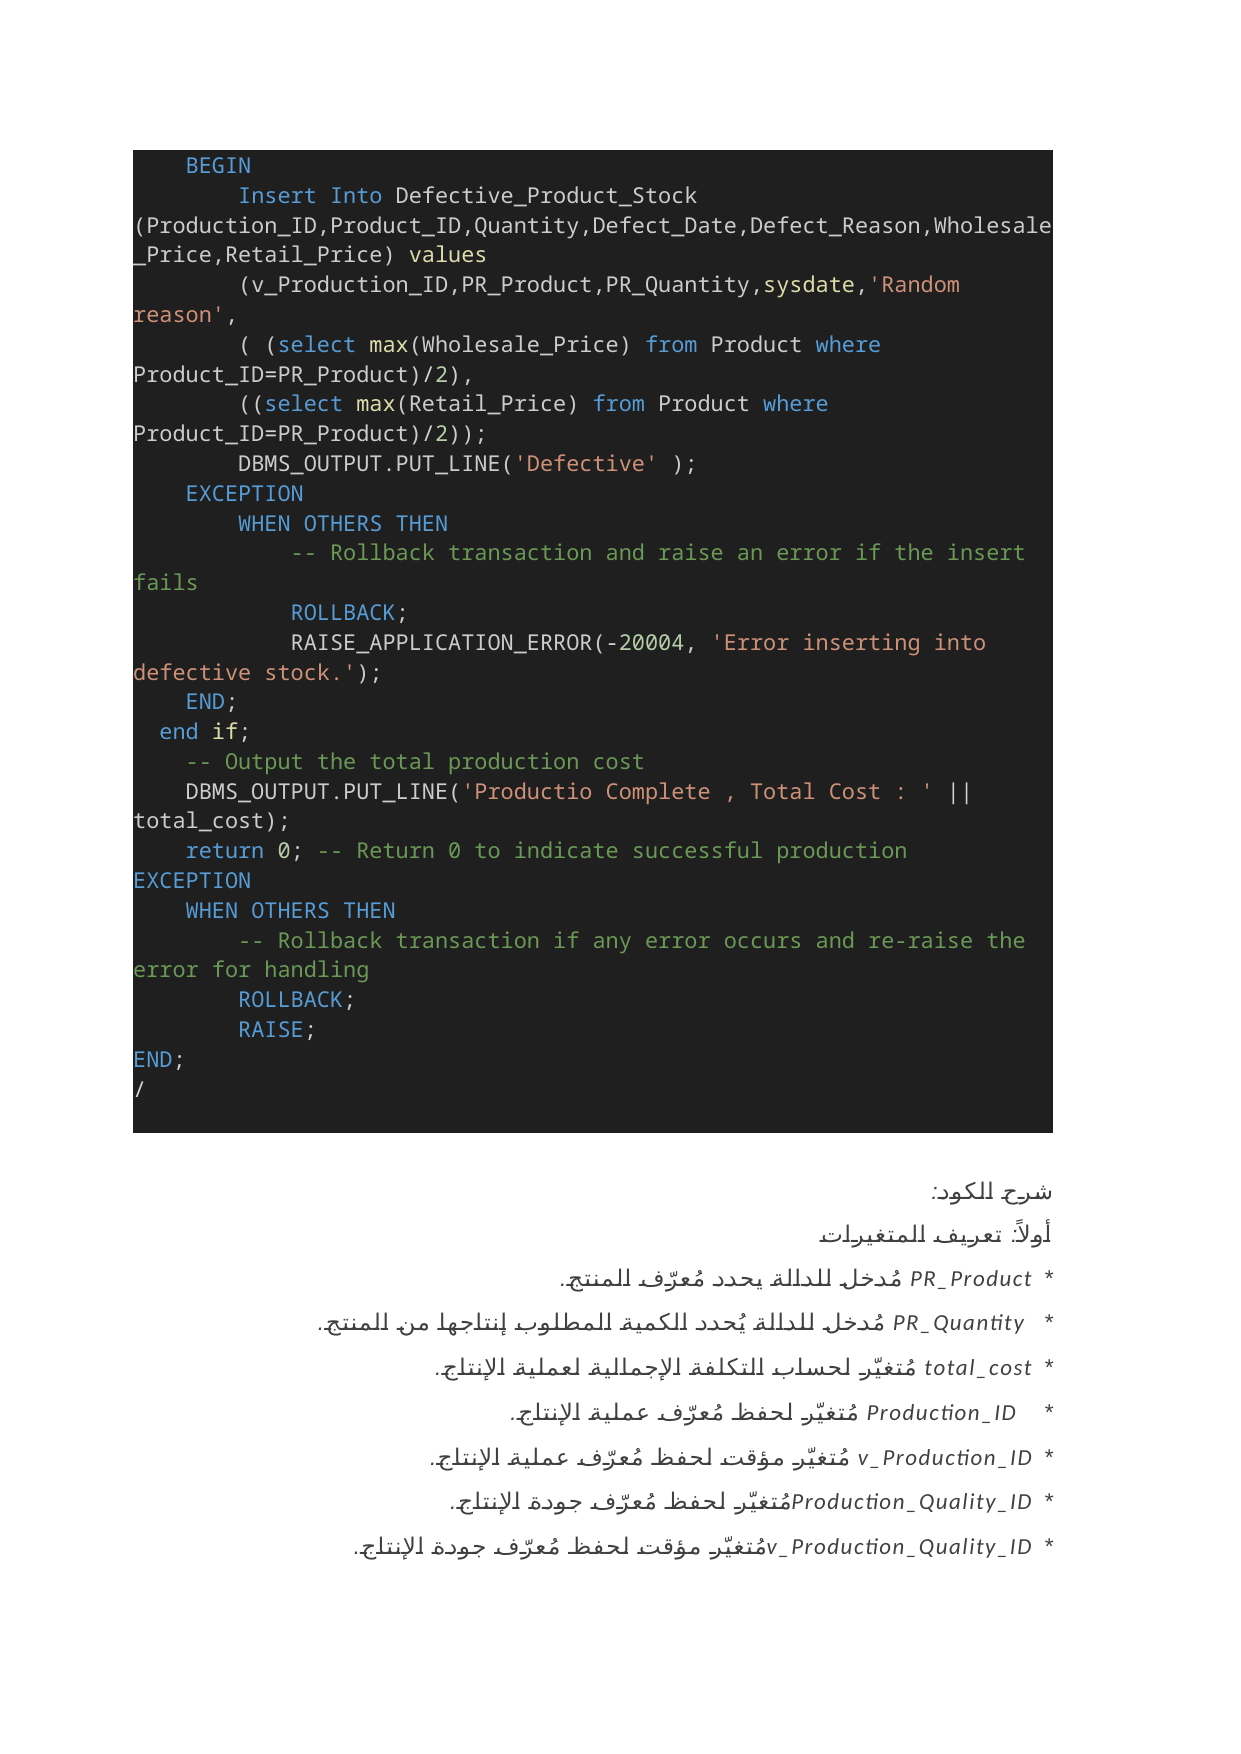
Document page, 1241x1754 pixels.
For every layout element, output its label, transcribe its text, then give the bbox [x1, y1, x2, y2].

text END; [133, 686, 1053, 716]
text / [133, 1073, 1053, 1103]
text RAISE_APPLICATION_ERROR(-20004, 'Error inserting into defective stock.'); [133, 627, 1053, 686]
text -- Rollback transaction and raise an error if the insert fails [133, 537, 1053, 597]
text -- Rollback transaction if any error occurs and re-raise the error for handling [133, 924, 1053, 984]
text ( (select max(Wholesale_Price) from Product where Product_ID=PR_Product)/2), [133, 329, 1053, 388]
text DBMS_OUTPUT.PUT_LINE('Productio Complete , Total Cost : ' || total_cost); [133, 776, 1053, 835]
text end if; [133, 716, 1053, 746]
subtitle أولاً: تعريف المتغيرات [133, 1221, 1053, 1247]
text WHEN OTHERS THEN [133, 895, 1053, 924]
text Insert Into Defective_Product_Stock (Production_ID,Product_ID,Quantity,Defect_Date,Defect_Reason,Wholesale_Price,Retail_Price) values [133, 180, 1053, 269]
text BEGIN [133, 150, 1053, 180]
text (v_Production_ID,PR_Product,PR_Quantity,sysdate,'Random reason', [133, 269, 1053, 329]
text ROLLBACK; [133, 984, 1053, 1014]
text DBMS_OUTPUT.PUT_LINE('Defective' ); [133, 448, 1053, 478]
text WHEN OTHERS THEN [133, 507, 1053, 537]
subtitle * v_Production_Quality_IDمُتغيّر مؤقت لحفظ مُعرّف جودة الإنتاج. [133, 1532, 1053, 1560]
text ROLLBACK; [133, 597, 1053, 627]
text return 0; -- Return 0 to indicate successful production [133, 835, 1053, 865]
text -- Output the total production cost [133, 746, 1053, 776]
text EXCEPTION [133, 478, 1053, 507]
text EXCEPTION [133, 865, 1053, 895]
subtitle * PR_Product مُدخل للدالة يحدد مُعرّف المنتج. [133, 1264, 1053, 1292]
subtitle * total_cost مُتغيّر لحساب التكلفة الإجمالية لعملية الإنتاج. [133, 1353, 1053, 1381]
text END; [133, 1044, 1053, 1073]
text ((select max(Retail_Price) from Product where Product_ID=PR_Product)/2)); [133, 388, 1053, 448]
text RAISE; [133, 1014, 1053, 1044]
subtitle * PR_Quantity مُدخل للدالة يُحدد الكمية المطلوب إنتاجها من المنتج. [133, 1308, 1053, 1337]
subtitle شرح الكود: [133, 1178, 1053, 1204]
subtitle * v_Production_ID مُتغيّر مؤقت لحفظ مُعرّف عملية الإنتاج. [133, 1443, 1053, 1471]
subtitle * Production_ID مُتغيّر لحفظ مُعرّف عملية الإنتاج. [133, 1398, 1053, 1426]
subtitle * Production_Quality_IDمُتغيّر لحفظ مُعرّف جودة الإنتاج. [133, 1487, 1053, 1515]
